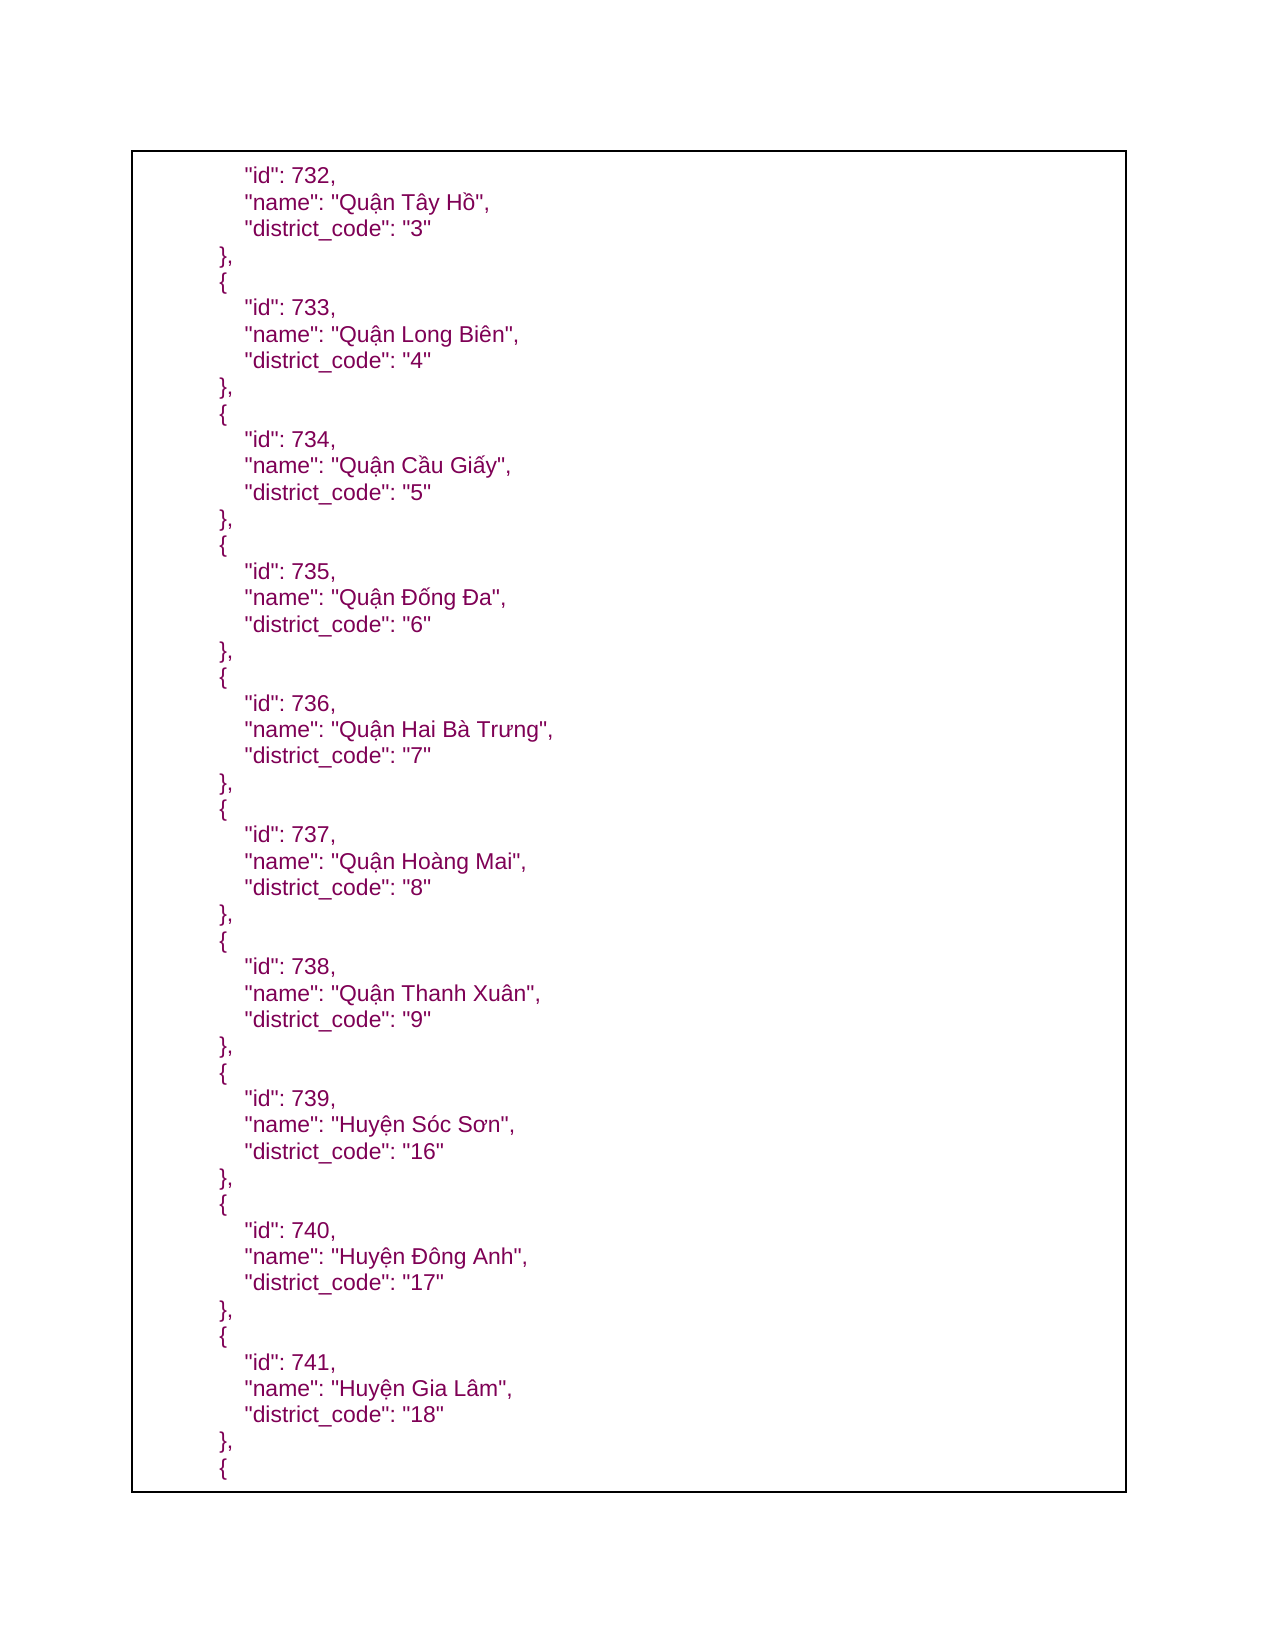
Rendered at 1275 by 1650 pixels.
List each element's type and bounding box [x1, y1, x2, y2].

table_header [133, 152, 1125, 1491]
